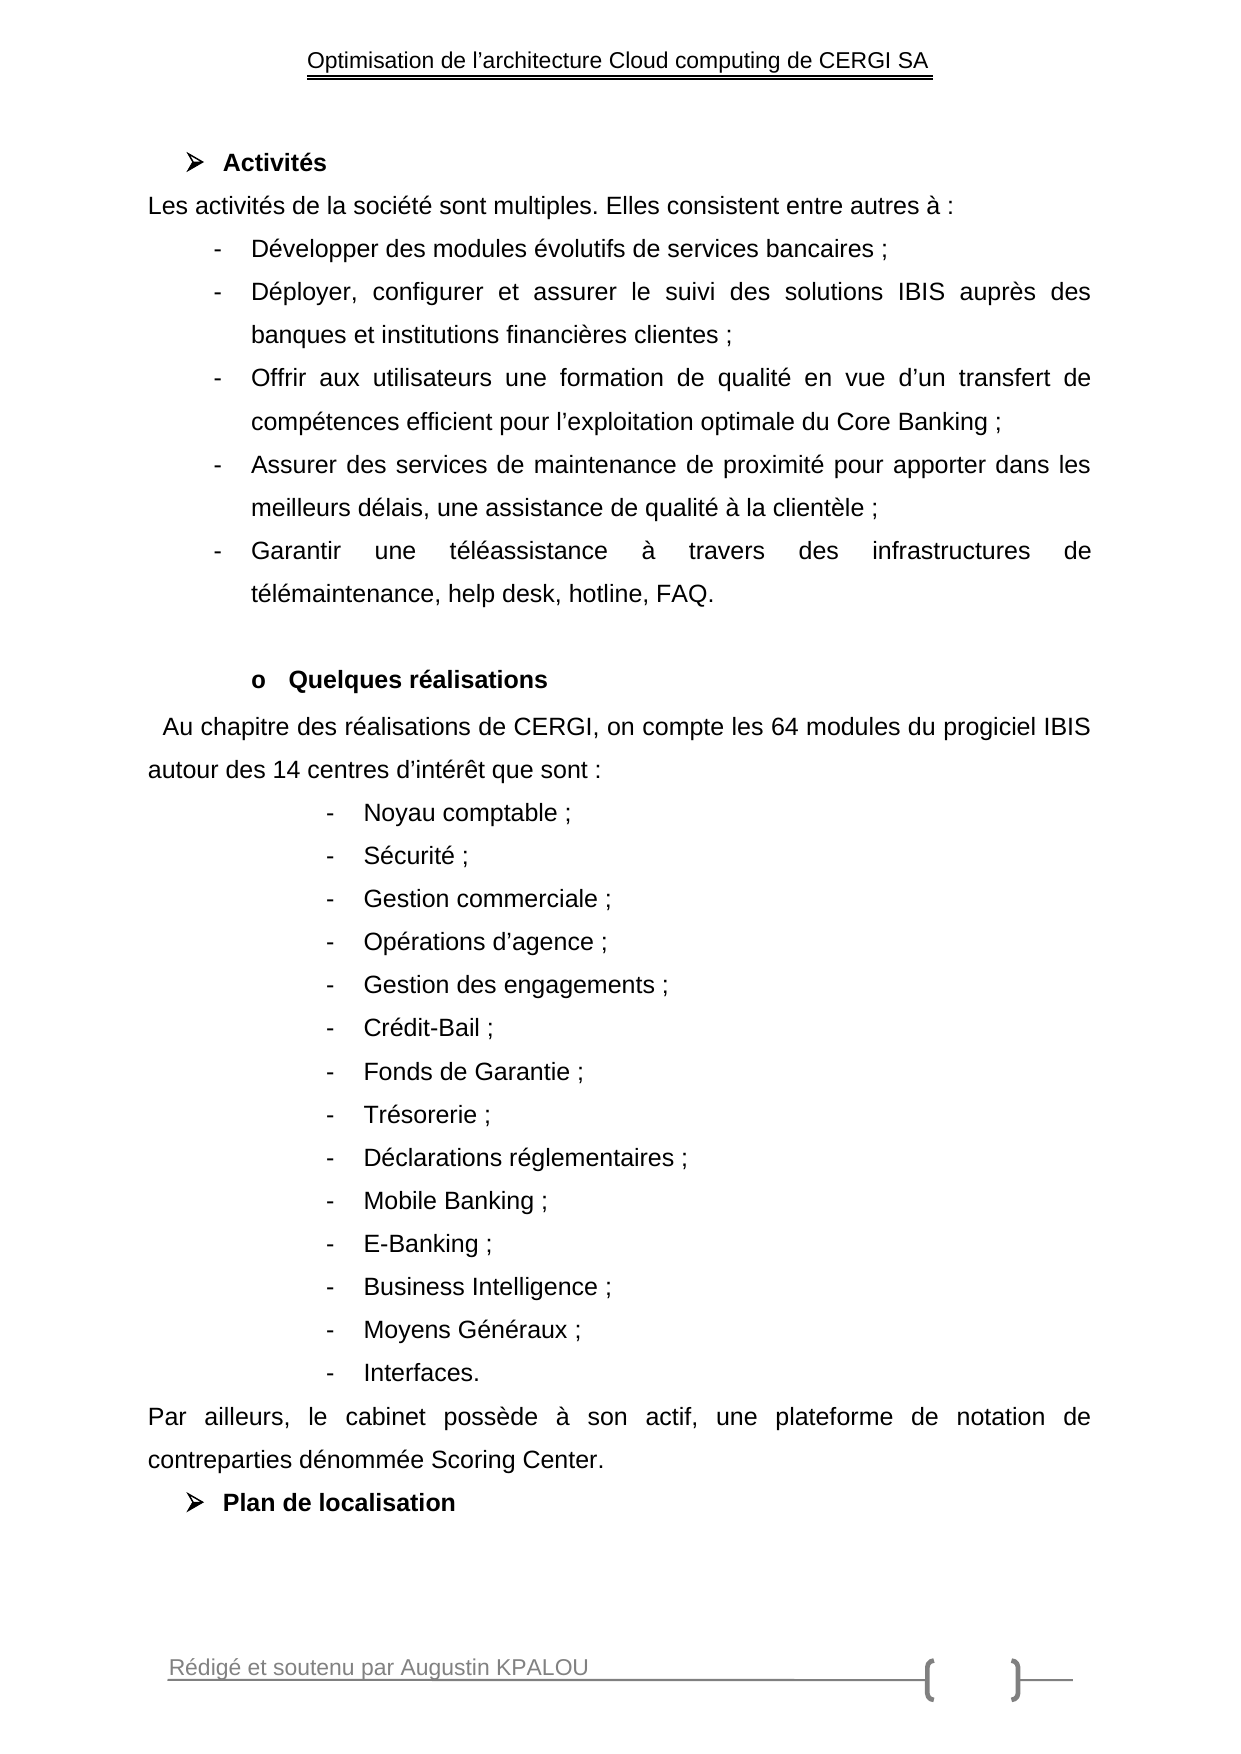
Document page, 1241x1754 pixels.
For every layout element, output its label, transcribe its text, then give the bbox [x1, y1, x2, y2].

list Fonds de Garantie ; [326, 1057, 1093, 1085]
text Les activités de la société sont multiples. Elles consistent entre autres à : [148, 191, 1093, 219]
list Déployer, configurer et assurer le suivi des solutions IBIS auprès des banques et institutions financières clientes ; [213, 277, 1093, 349]
list Business Intelligence ; [326, 1272, 1093, 1301]
list Garantir une téléassistance à travers des infrastructures de télémaintenance, help desk, hotline, FAQ. [213, 536, 1093, 608]
text Par ailleurs, le cabinet possède à son actif, une plateforme de notation de contreparties dénommée Scoring Center. [148, 1402, 1093, 1473]
list Mobile Banking ; [326, 1186, 1093, 1215]
list Trésorerie ; [326, 1100, 1093, 1128]
list Développer des modules évolutifs de services bancaires ; [213, 234, 1093, 263]
list Crédit-Bail ; [326, 1013, 1093, 1042]
list Sécurité ; [326, 841, 1093, 870]
list Moyens Généraux ; [326, 1315, 1093, 1344]
list Interfaces. [326, 1358, 1093, 1387]
list Opérations d’agence ; [326, 927, 1093, 956]
list Quelques réalisations [251, 665, 1093, 696]
list Activités [185, 148, 1093, 176]
list Offrir aux utilisateurs une formation de qualité en vue d’un transfert de compétences efficient pour l’exploitation optimale du Core Banking ; [213, 363, 1093, 435]
list Gestion des engagements ; [326, 970, 1093, 999]
list Déclarations réglementaires ; [326, 1143, 1093, 1172]
list Assurer des services de maintenance de proximité pour apporter dans les meilleurs délais, une assistance de qualité à la clientèle ; [213, 449, 1093, 521]
text Au chapitre des réalisations de CERGI, on compte les 64 modules du progiciel IBIS autour des 14 centres d’intérêt que sont : [148, 712, 1093, 783]
list Gestion commerciale ; [326, 884, 1093, 913]
list Plan de localisation [185, 1488, 1093, 1517]
list Noyau comptable ; [326, 798, 1093, 827]
list E-Banking ; [326, 1229, 1093, 1258]
